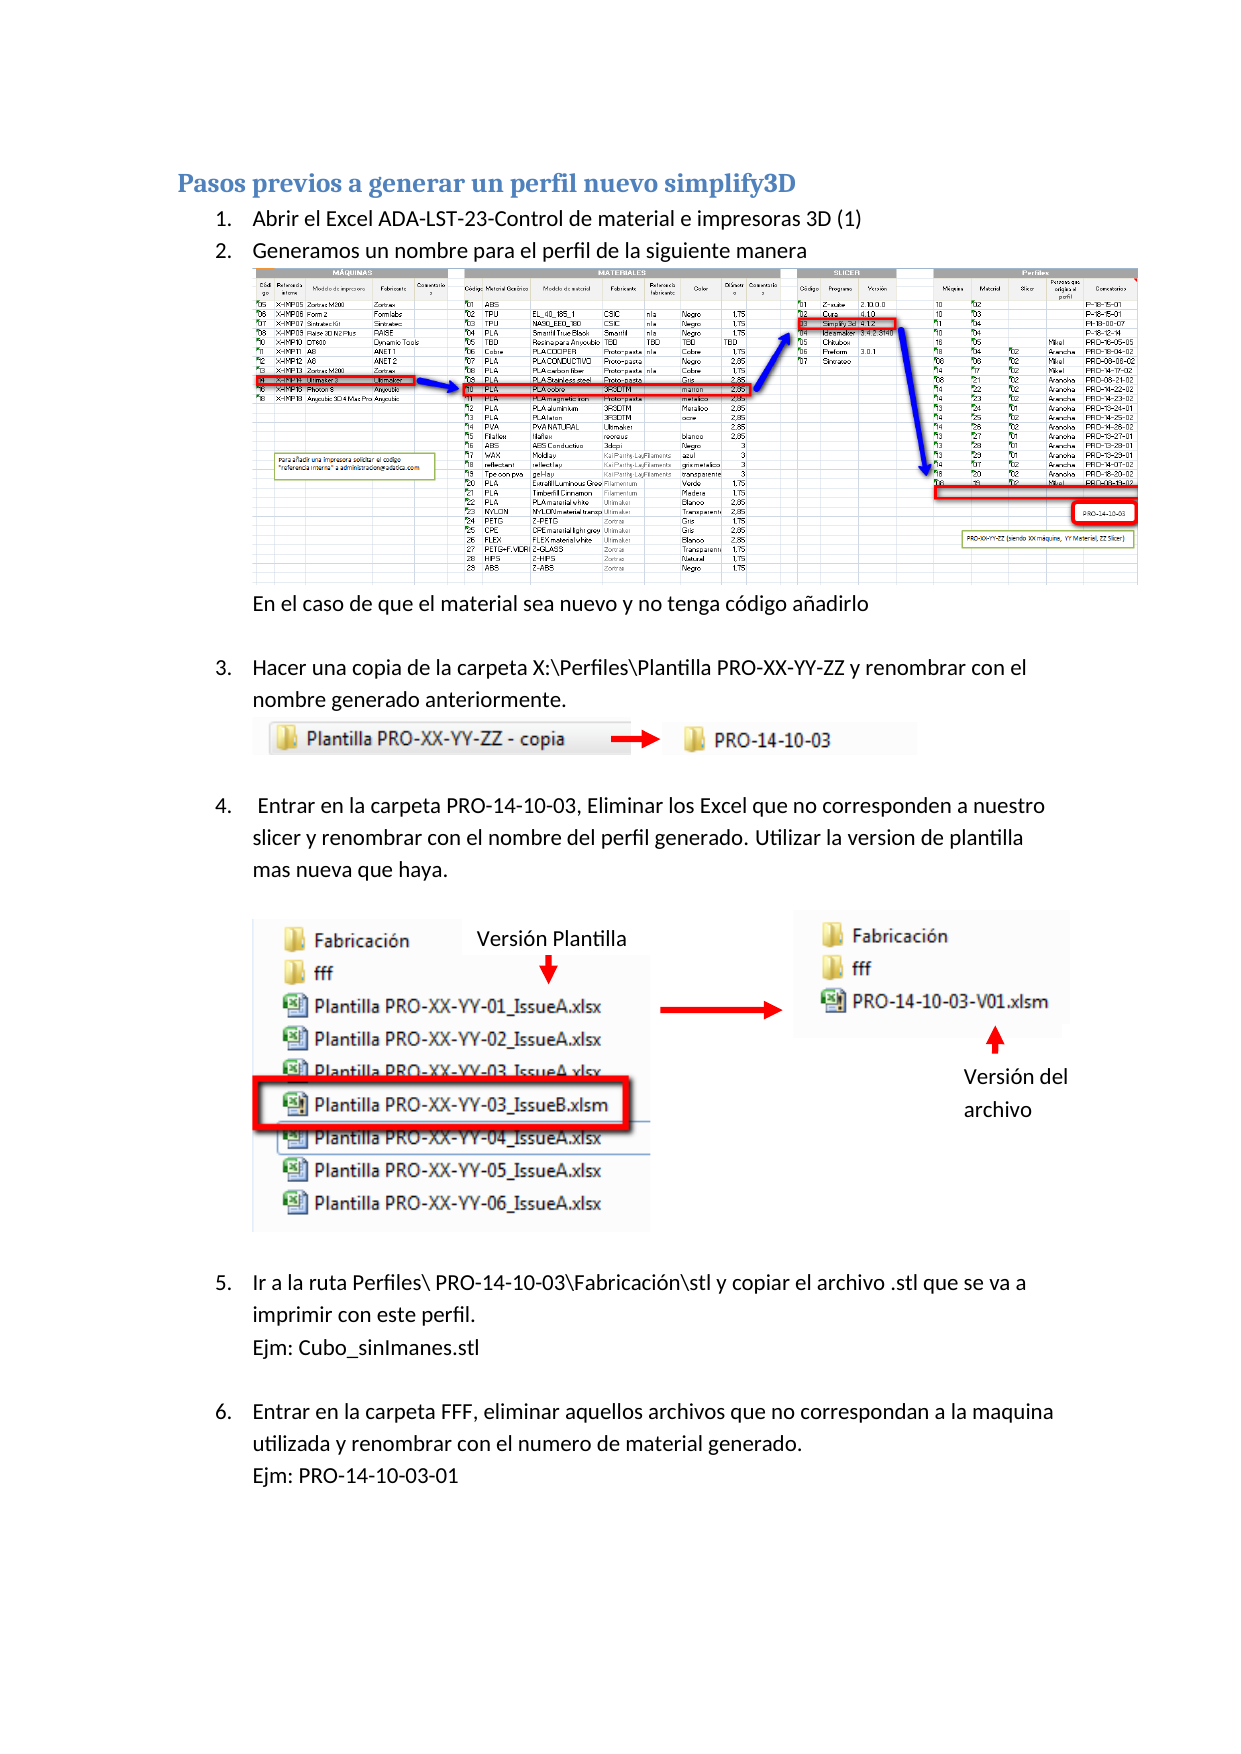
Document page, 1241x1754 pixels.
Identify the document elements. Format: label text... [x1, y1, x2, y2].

list Entrar en la carpeta FFF, eliminar aquellos archivos que no correspondan a la maquina utilizada y renombrar con el numero de material generado. [215, 1397, 1063, 1457]
list Ejm: PRO-14-10-03-01 [252, 1462, 1063, 1489]
list Ejm: Cubo_sinImanes.stl [252, 1333, 1063, 1361]
list Entrar en la carpeta PRO-14-10-03, Eliminar los Excel que no corresponden a nuestro slicer y renombrar con el nombre del perfil generado. Utilizar la version de plantilla mas nueva que haya. [215, 791, 1063, 883]
list Generamos un nombre para el perfil de la siguiente manera [215, 236, 1063, 264]
picture [252, 268, 1138, 585]
list Hacer una copia de la carpeta X:\Perfiles\Plantilla PRO-XX-YY-ZZ y renombrar con el nombre generado anteriormente. [215, 653, 1063, 713]
picture [661, 722, 918, 755]
picture [252, 717, 631, 755]
subtitle Pasos previos a generar un perfil nuevo simplify3D [177, 168, 1063, 199]
list Ir a la ruta Perfiles\ PRO-14-10-03\Fabricación\stl y copiar el archivo .stl que se va a imprimir con este perfil. [215, 1268, 1063, 1329]
list En el caso de que el material sea nuevo y no tenga código añadirlo [252, 589, 1063, 617]
list Abrir el Excel ADA-LST-23-Control de material e impresoras 3D (1) [215, 204, 1063, 232]
picture [252, 919, 651, 1232]
picture [793, 910, 1071, 1038]
